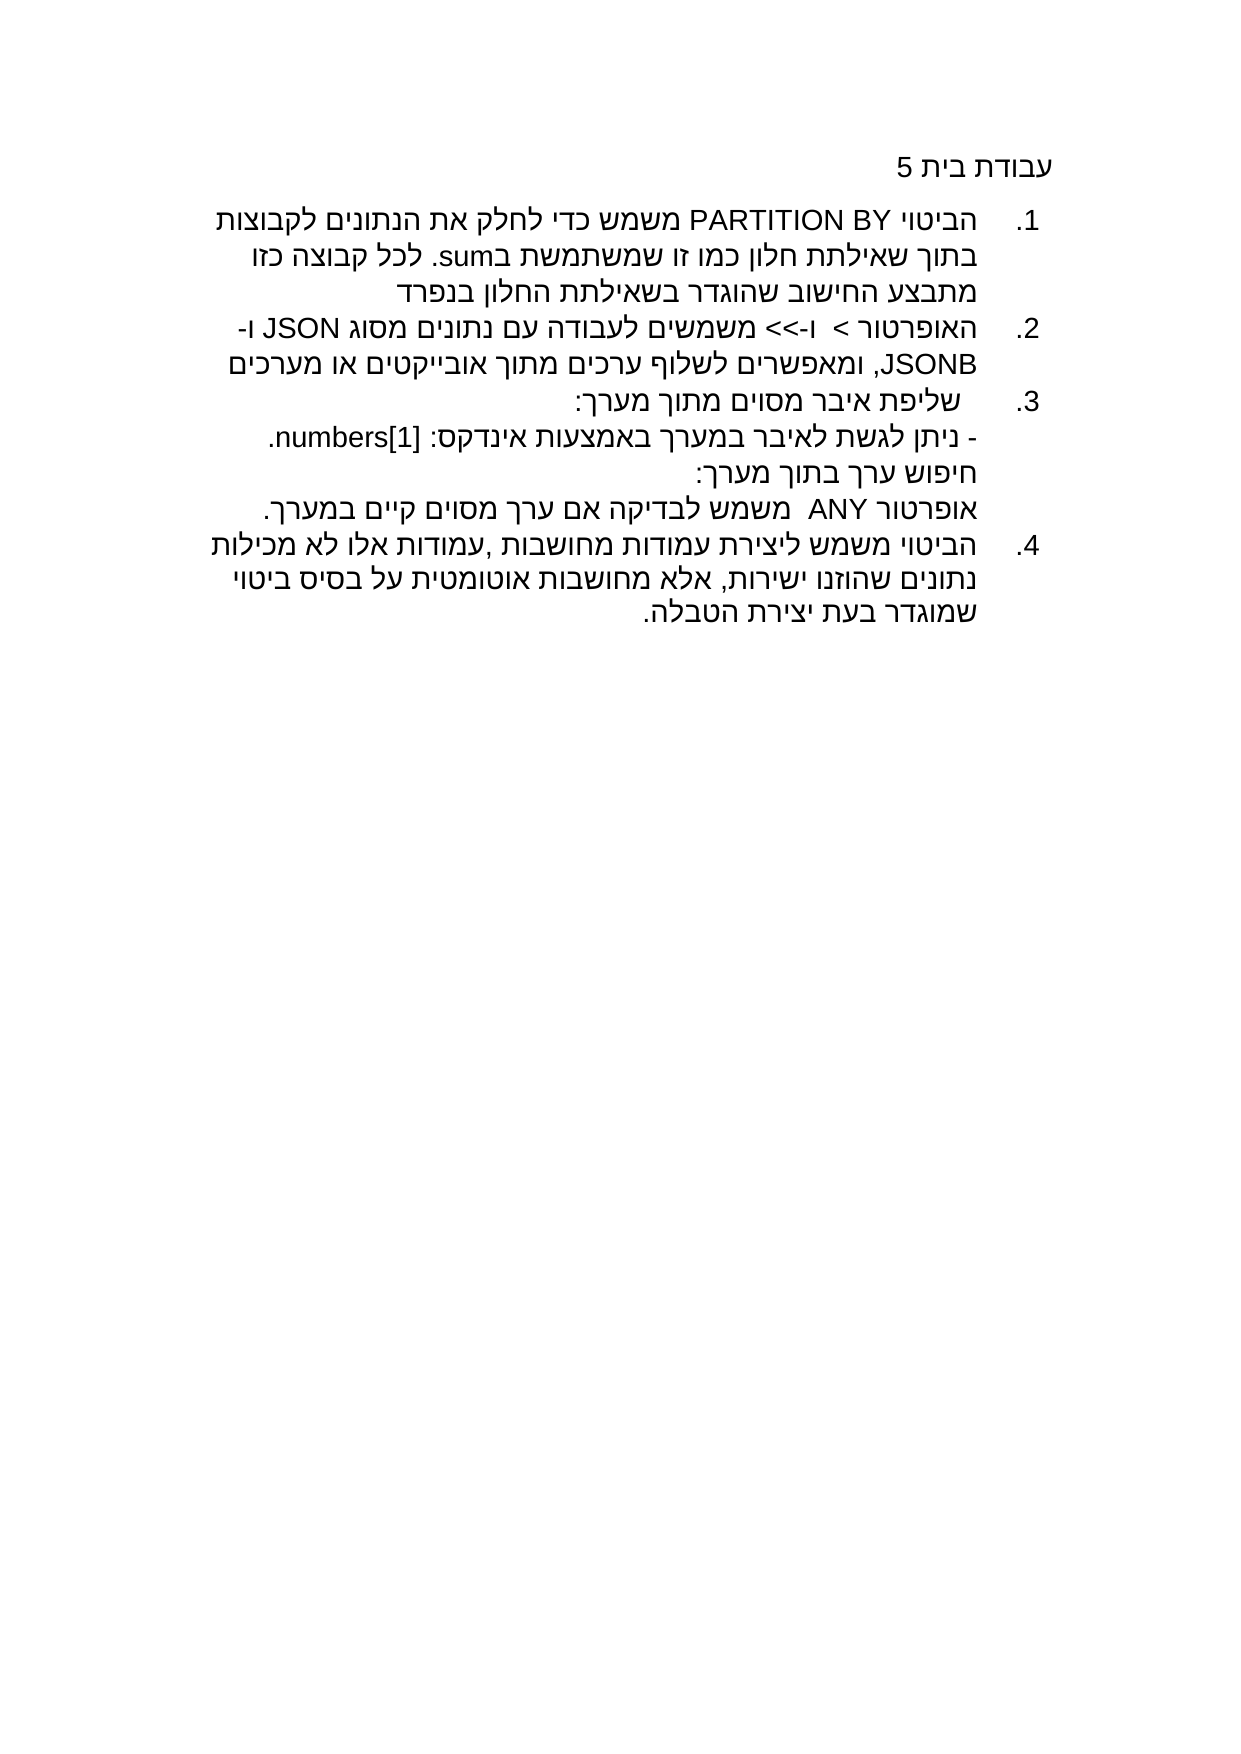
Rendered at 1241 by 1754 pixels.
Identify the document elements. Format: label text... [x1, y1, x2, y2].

list חיפוש ערך בתוך מערך: [187, 456, 978, 489]
list האופרטור > ו->> משמשים לעבודה עם נתונים מסוג JSON ו-JSONB, ומאפשרים לשלוף ערכים מתוך אובייקטים או מערכים [187, 311, 1015, 381]
list הביטוי משמש ליצירת עמודות מחושבות ,עמודות אלו לא מכילות נתונים שהוזנו ישירות, אלא מחושבות אוטומטית על בסיס ביטוי שמוגדר בעת יצירת הטבלה. [187, 528, 1015, 629]
text עבודת בית 5 [187, 150, 1053, 183]
list אופרטור ANY משמש לבדיקה אם ערך מסוים קיים במערך. [187, 492, 978, 526]
list - ניתן לגשת לאיבר במערך באמצעות אינדקס: numbers[1]. [187, 420, 978, 453]
list שליפת איבר מסוים מתוך מערך: [187, 383, 1015, 417]
list הביטוי PARTITION BY משמש כדי לחלק את הנתונים לקבוצות בתוך שאילתת חלון כמו זו שמשתמשת בsum. לכל קבוצה כזו מתבצע החישוב שהוגדר בשאילתת החלון בנפרד [187, 203, 1015, 309]
